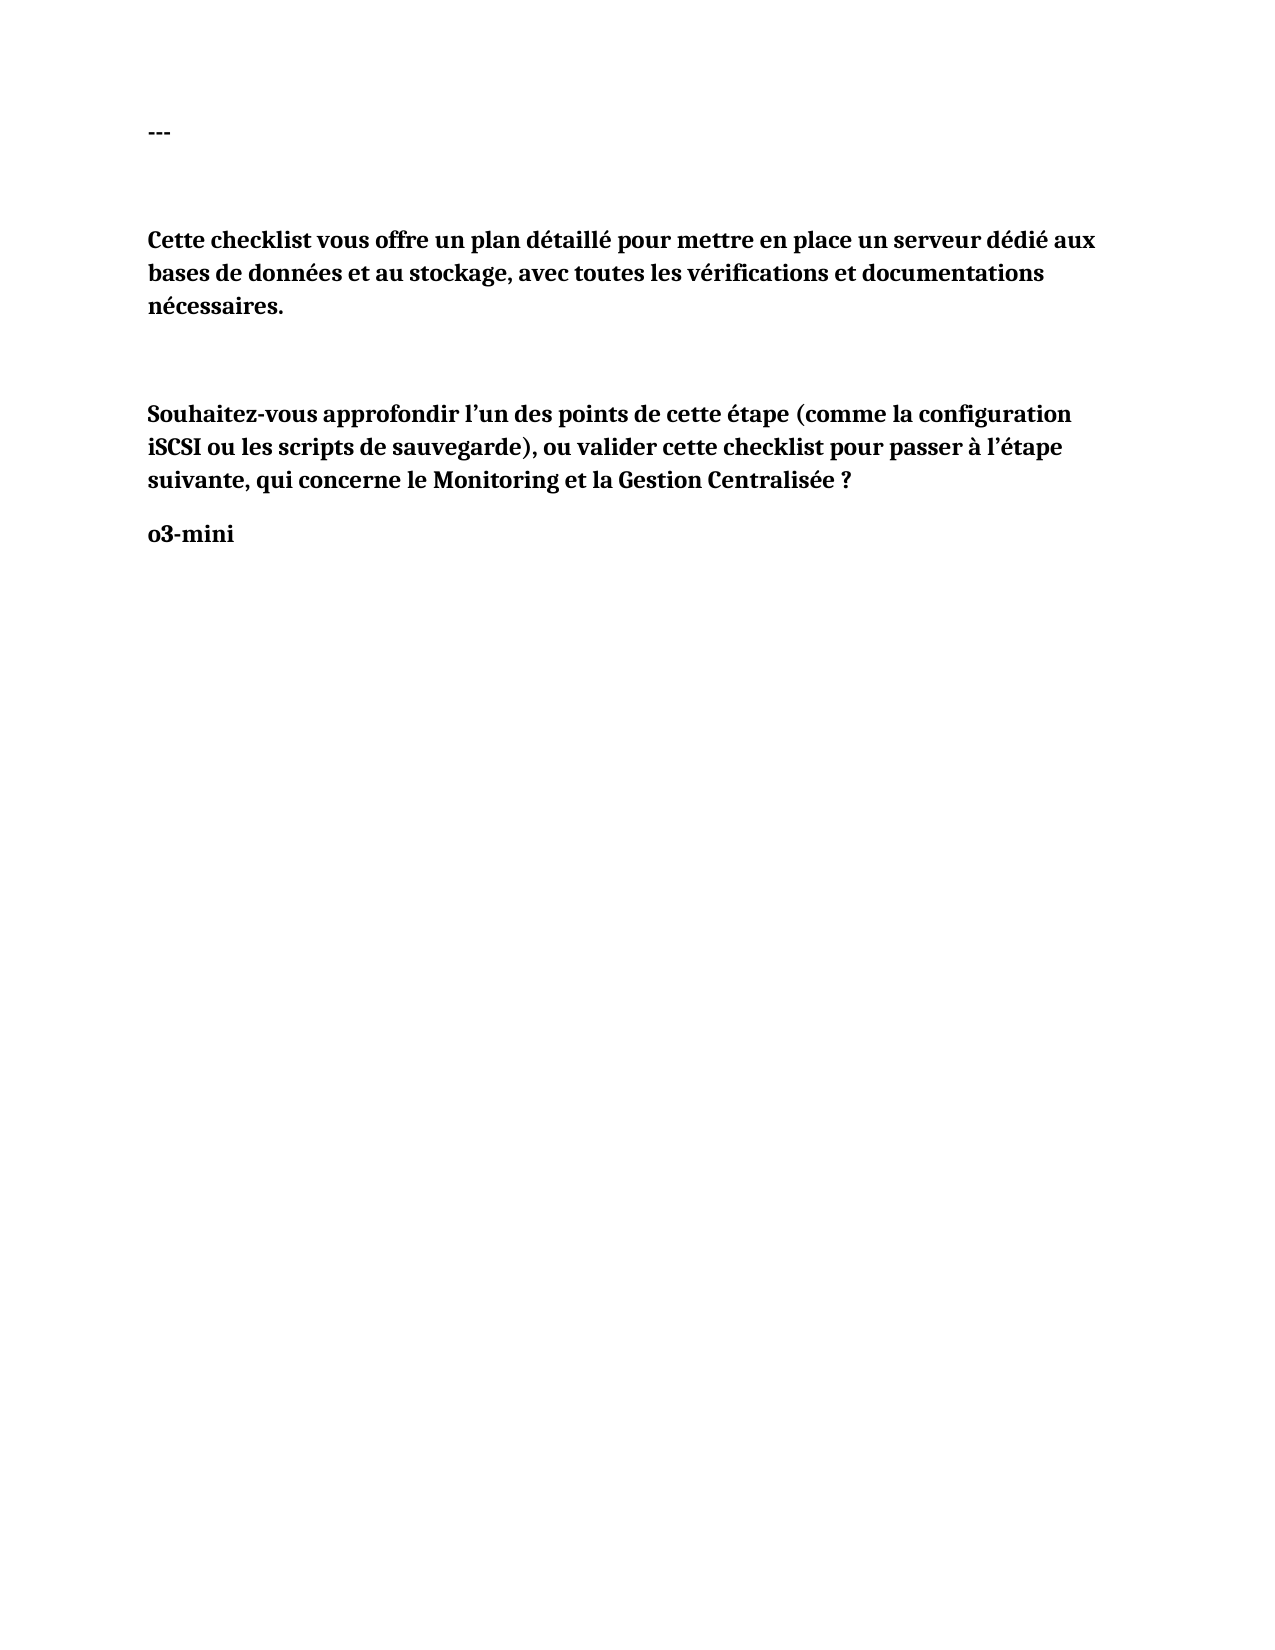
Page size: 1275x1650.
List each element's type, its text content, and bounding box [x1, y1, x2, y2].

text Souhaitez-vous approfondir l’un des points de cette étape (comme la configuration iSCSI ou les scripts de sauvegarde), ou valider cette checklist pour passer à l’étape suivante, qui concerne le Monitoring et la Gestion Centralisée ? [148, 399, 1127, 494]
text o3-mini [148, 519, 1127, 548]
text Cette checklist vous offre un plan détaillé pour mettre en place un serveur dédié aux bases de données et au stockage, avec toutes les vérifications et documentations nécessaires. [148, 226, 1127, 321]
text --- [148, 118, 1127, 147]
